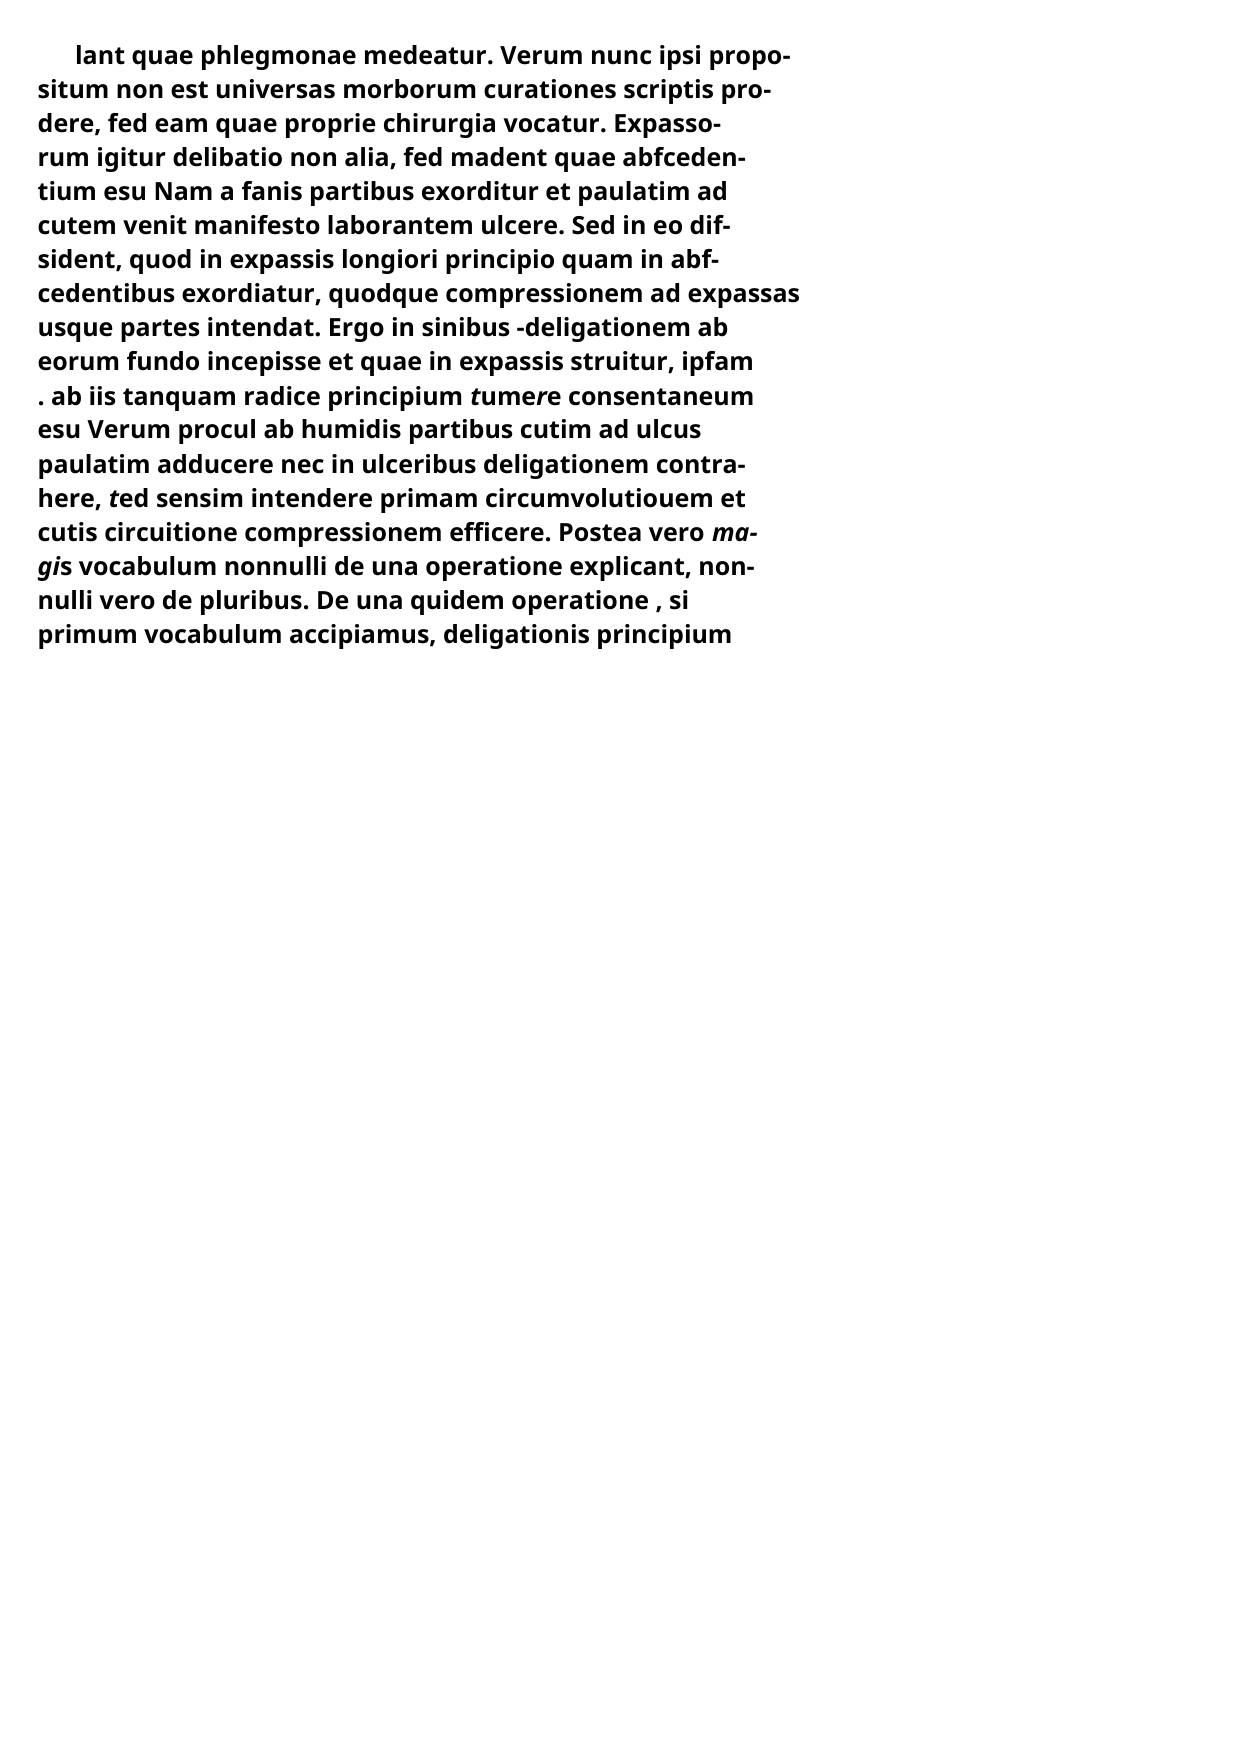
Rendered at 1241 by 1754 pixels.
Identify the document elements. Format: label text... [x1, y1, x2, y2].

text esu Verum procul ab humidis partibus cutim ad ulcus paulatim adducere nec in ulceribus deligationem contra- here, ted sensim intendere primam circumvolutiouem et cutis circuitione compressionem efficere. Postea vero ma- gis vocabulum nonnulli de una operatione explicant, non- nulli vero de pluribus. De una quidem operatione , si primum vocabulum accipiamus, deligationis principium [37, 412, 1203, 651]
text lant quae phlegmonae medeatur. Verum nunc ipsi propo- situm non est universas morborum curationes scriptis pro- dere, fed eam quae proprie chirurgia vocatur. Expasso- rum igitur delibatio non alia, fed madent quae abfceden- tium esu Nam a fanis partibus exorditur et paulatim ad cutem venit manifesto laborantem ulcere. Sed in eo dif- sident, quod in expassis longiori principio quam in abf- cedentibus exordiatur, quodque compressionem ad expassas usque partes intendat. Ergo in sinibus -deligationem ab eorum fundo incepisse et quae in expassis struitur, ipfam . ab iis tanquam radice principium tumere consentaneum [37, 37, 1203, 412]
